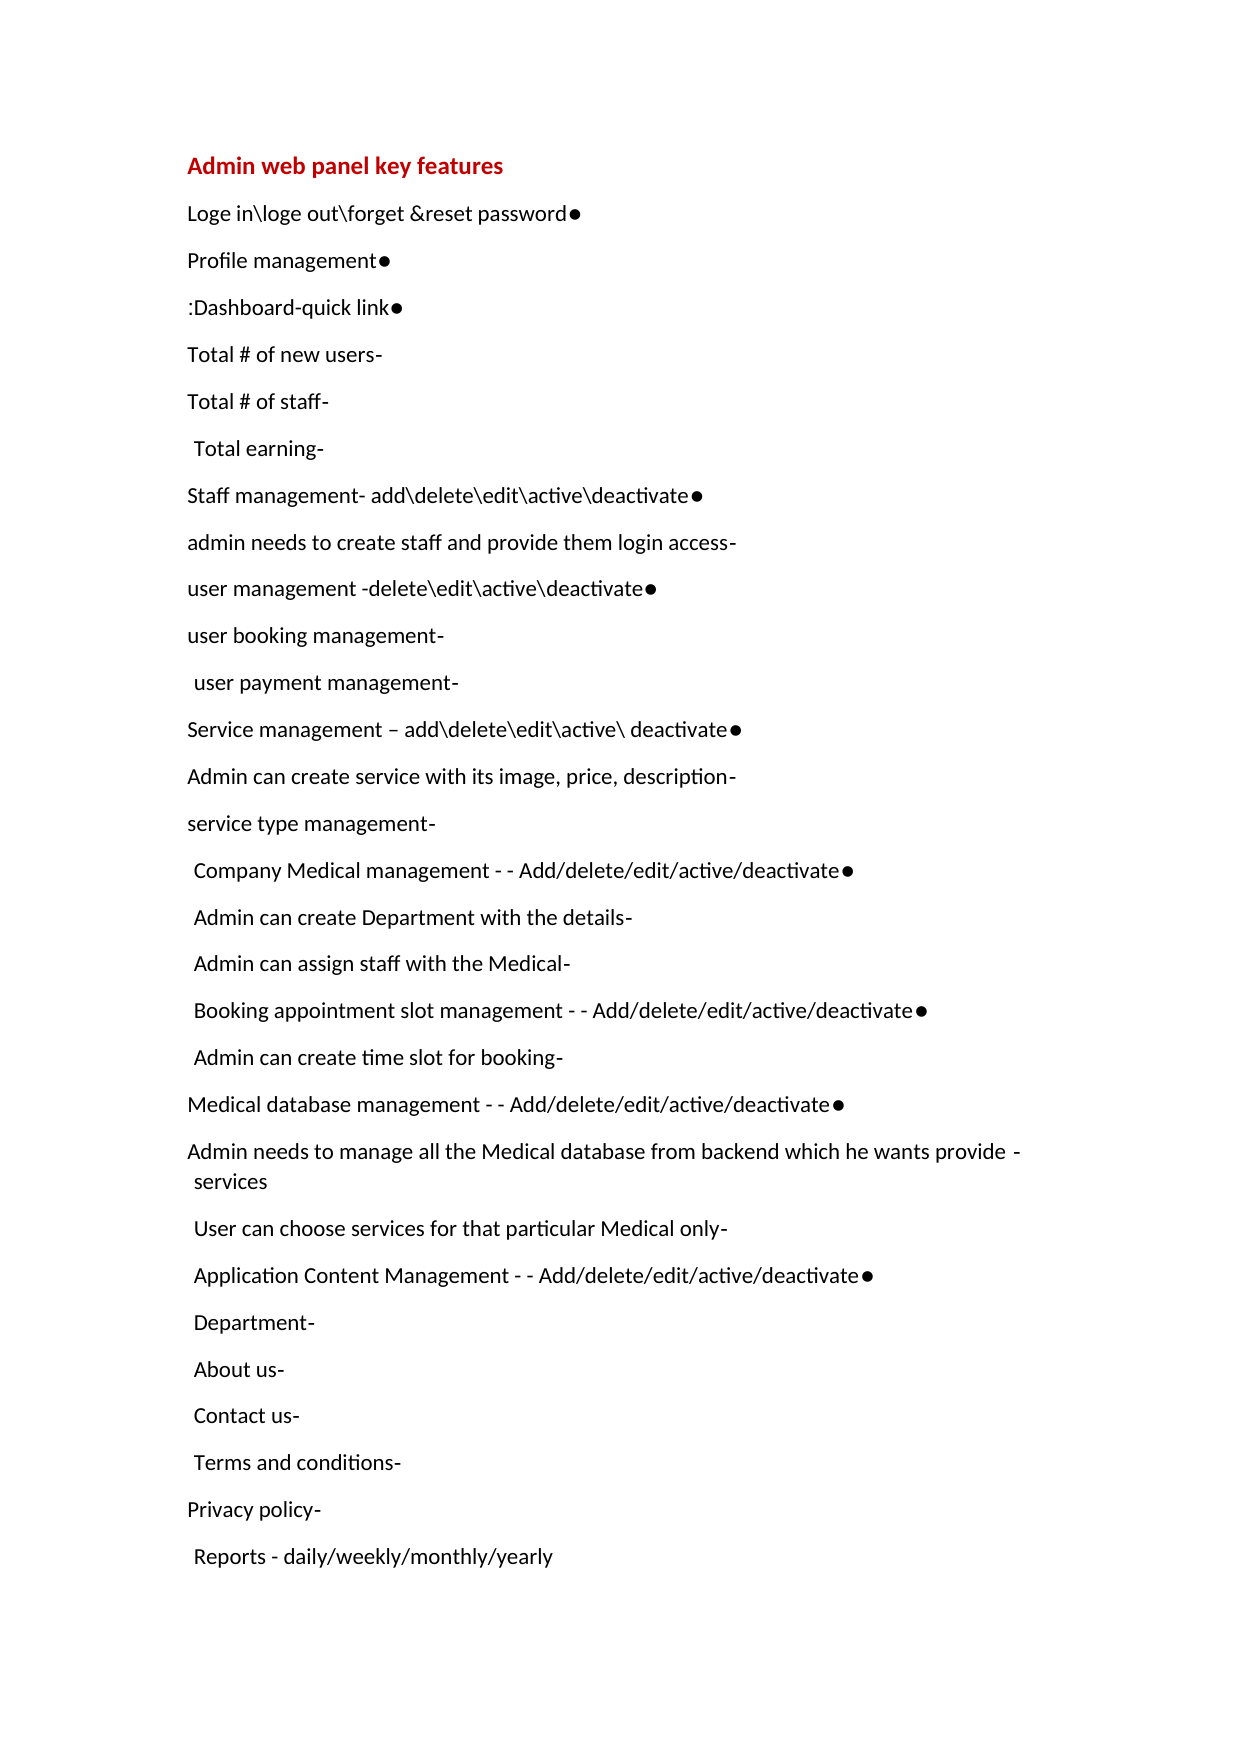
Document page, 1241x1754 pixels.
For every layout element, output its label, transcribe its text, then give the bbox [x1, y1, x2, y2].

text -user payment management [187, 668, 1053, 696]
text ●Loge in\loge out\forget &reset password [187, 199, 1053, 228]
text -Admin can create time slot for booking [187, 1043, 1053, 1071]
text -Terms and conditions [187, 1448, 1053, 1477]
text Reports - daily/weekly/monthly/yearly [187, 1542, 1053, 1570]
text -user booking management [187, 621, 1053, 649]
text -Privacy policy [187, 1495, 1053, 1523]
text ●user management -delete\edit\active\deactivate [187, 574, 1053, 603]
text -Total # of new users [187, 340, 1053, 368]
text -service type management [187, 809, 1053, 837]
text -User can choose services for that particular Medical only [187, 1214, 1053, 1242]
text ●Company Medical management - - Add/delete/edit/active/deactivate [187, 856, 1053, 884]
text ●Application Content Management - - Add/delete/edit/active/deactivate [187, 1261, 1053, 1289]
text -Total earning [187, 434, 1053, 462]
text -Admin needs to manage all the Medical database from backend which he wants provide services [187, 1137, 1053, 1195]
text -Admin can assign staff with the Medical [187, 949, 1053, 978]
text -Admin can create Department with the details [187, 903, 1053, 931]
text ●Medical database management - - Add/delete/edit/active/deactivate [187, 1090, 1053, 1118]
text -Contact us [187, 1402, 1053, 1430]
text -admin needs to create staff and provide them login access [187, 528, 1053, 556]
text -Total # of staff [187, 387, 1053, 415]
text Admin web panel key features [187, 150, 1053, 181]
text ●Service management – add\delete\edit\active\ deactivate [187, 715, 1053, 743]
text ●Staff management- add\delete\edit\active\deactivate [187, 481, 1053, 509]
text -Department [187, 1308, 1053, 1336]
text -Admin can create service with its image, price, description [187, 762, 1053, 790]
text ●Booking appointment slot management - - Add/delete/edit/active/deactivate [187, 996, 1053, 1024]
text -About us [187, 1355, 1053, 1383]
text ●Dashboard-quick link: [187, 293, 1053, 321]
text ●Profile management [187, 246, 1053, 274]
